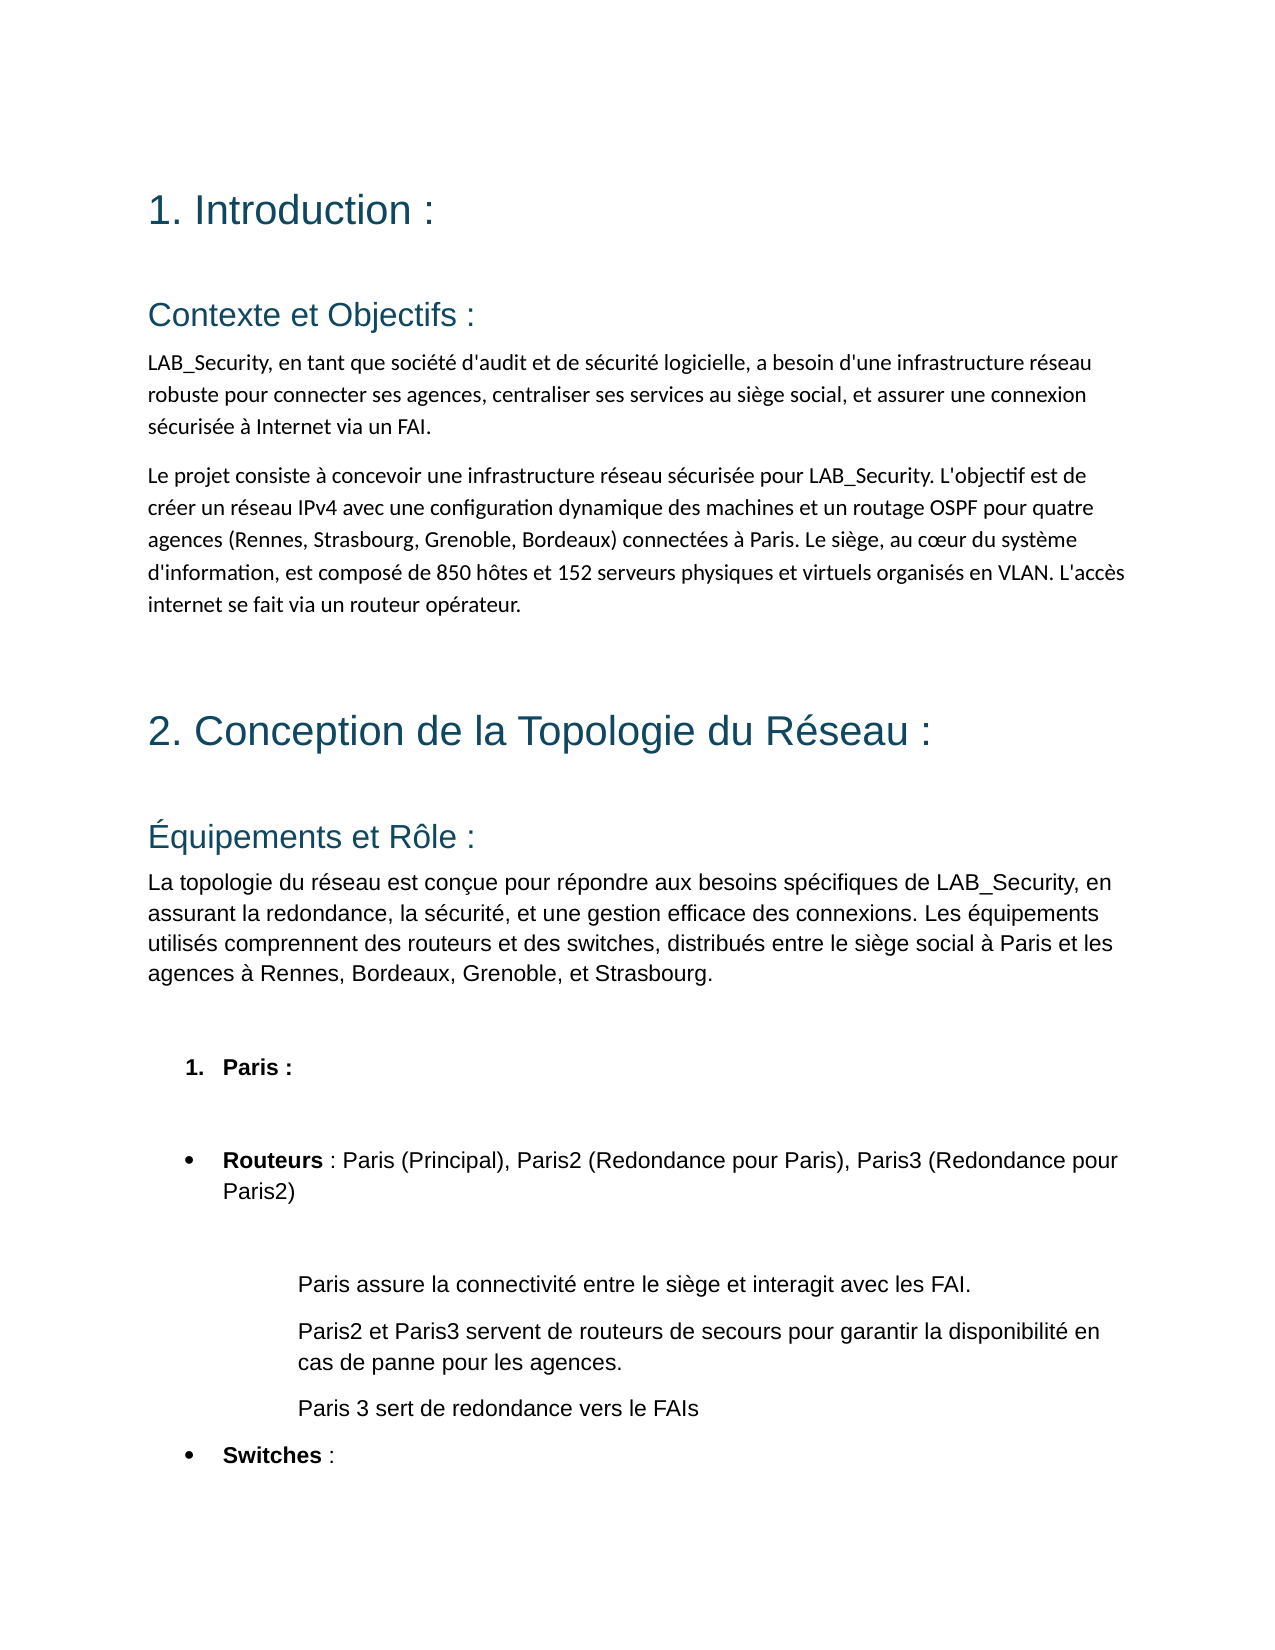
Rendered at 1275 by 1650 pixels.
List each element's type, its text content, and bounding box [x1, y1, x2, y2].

text La topologie du réseau est conçue pour répondre aux besoins spécifiques de LAB_Security, en assurant la redondance, la sécurité, et une gestion efficace des connexions. Les équipements utilisés comprennent des routeurs et des switches, distribués entre le siège social à Paris et les agences à Rennes, Bordeaux, Grenoble, et Strasbourg. [148, 869, 1127, 986]
subtitle 1. Introduction : [148, 185, 1127, 233]
list Routeurs : Paris (Principal), Paris2 (Redondance pour Paris), Paris3 (Redondance pour Paris2) [185, 1147, 1127, 1204]
text LAB_Security, en tant que société d'audit et de sécurité logicielle, a besoin d'une infrastructure réseau robuste pour connecter ses agences, centraliser ses services au siège social, et assurer une connexion sécurisée à Internet via un FAI. [148, 348, 1127, 440]
list Paris : [185, 1054, 1127, 1080]
text Paris 3 sert de redondance vers le FAIs [298, 1395, 1127, 1422]
text Paris assure la connectivité entre le siège et interagit avec les FAI. [298, 1271, 1127, 1298]
text Le projet consiste à concevoir une infrastructure réseau sécurisée pour LAB_Security. L'objectif est de créer un réseau IPv4 avec une configuration dynamique des machines et un routage OSPF pour quatre agences (Rennes, Strasbourg, Grenoble, Bordeaux) connectées à Paris. Le siège, au cœur du système d'information, est composé de 850 hôtes et 152 serveurs physiques et virtuels organisés en VLAN. L'accès internet se fait via un routeur opérateur. [148, 461, 1127, 618]
subtitle Équipements et Rôle : [148, 817, 1127, 855]
text Paris2 et Paris3 servent de routeurs de secours pour garantir la disponibilité en cas de panne pour les agences. [298, 1318, 1127, 1375]
list Switches : [185, 1442, 1127, 1468]
subtitle Contexte et Objectifs : [148, 295, 1127, 334]
subtitle 2. Conception de la Topologie du Réseau : [148, 706, 1127, 754]
